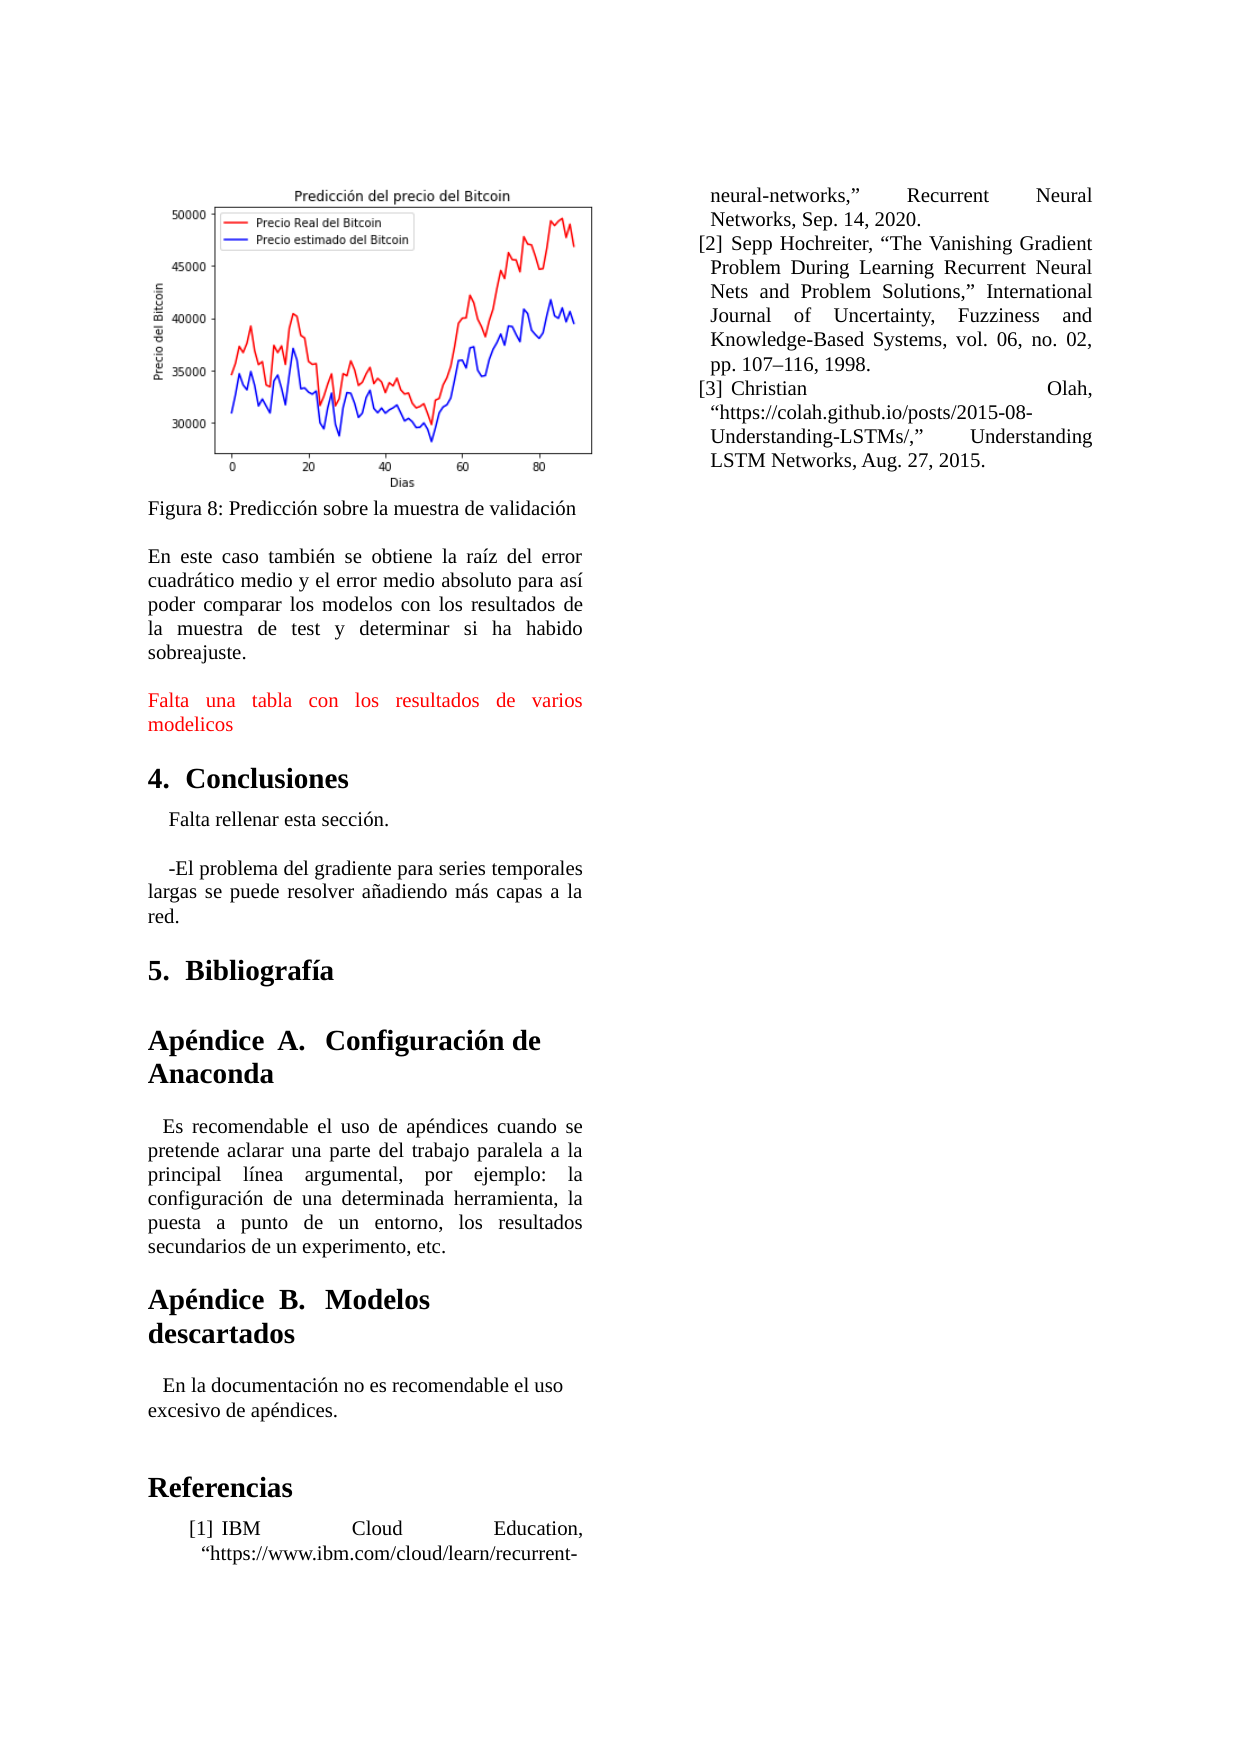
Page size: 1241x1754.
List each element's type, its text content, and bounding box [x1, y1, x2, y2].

text [1] IBM Cloud Education, “https://www.ibm.com/cloud/learn/recurrent-neural-networks,” Recurrent Neural Networks, Sep. 14, 2020. [189, 1516, 583, 1564]
subtitle Configuración de Anaconda [148, 1023, 583, 1090]
text En la documentación no es recomendable el uso excesivo de apéndices. [148, 1373, 583, 1422]
text Bibliografía [148, 953, 583, 986]
text [2] Sepp Hochreiter, “The Vanishing Gradient Problem During Learning Recurrent Neural Nets and Problem Solutions,” International Journal of Uncertainty, Fuzziness and Knowledge-Based Systems, vol. 06, no. 02, pp. 107–116, 1998. [698, 231, 1093, 376]
text [3] Christian Olah, “https://colah.github.io/posts/2015-08-Understanding-LSTMs/,” Understanding LSTM Networks, Aug. 27, 2015. [698, 376, 1093, 472]
subtitle Modelos descartados [148, 1282, 583, 1349]
text [1] IBM Cloud Education, “https://www.ibm.com/cloud/learn/recurrent-neural-networks,” Recurrent Neural Networks, Sep. 14, 2020. [698, 183, 1093, 231]
text Referencias [148, 1470, 583, 1504]
text Falta una tabla con los resultados de varios modelicos [148, 688, 583, 736]
picture [147, 182, 599, 496]
text -El problema del gradiente para series temporales largas se puede resolver añadiendo más capas a la red. [148, 855, 583, 928]
text Falta rellenar esta sección. [148, 807, 583, 831]
text Conclusiones [148, 761, 583, 795]
text En este caso también se obtiene la raíz del error cuadrático medio y el error medio absoluto para así poder comparar los modelos con los resultados de la muestra de test y determinar si ha habido sobreajuste. [148, 544, 583, 664]
text Es recomendable el uso de apéndices cuando se pretende aclarar una parte del trabajo paralela a la principal línea argumental, por ejemplo: la configuración de una determinada herramienta, la puesta a punto de un entorno, los resultados secundarios de un experimento, etc. [148, 1114, 583, 1258]
text Figura 8: Predicción sobre la muestra de validación [148, 496, 583, 520]
